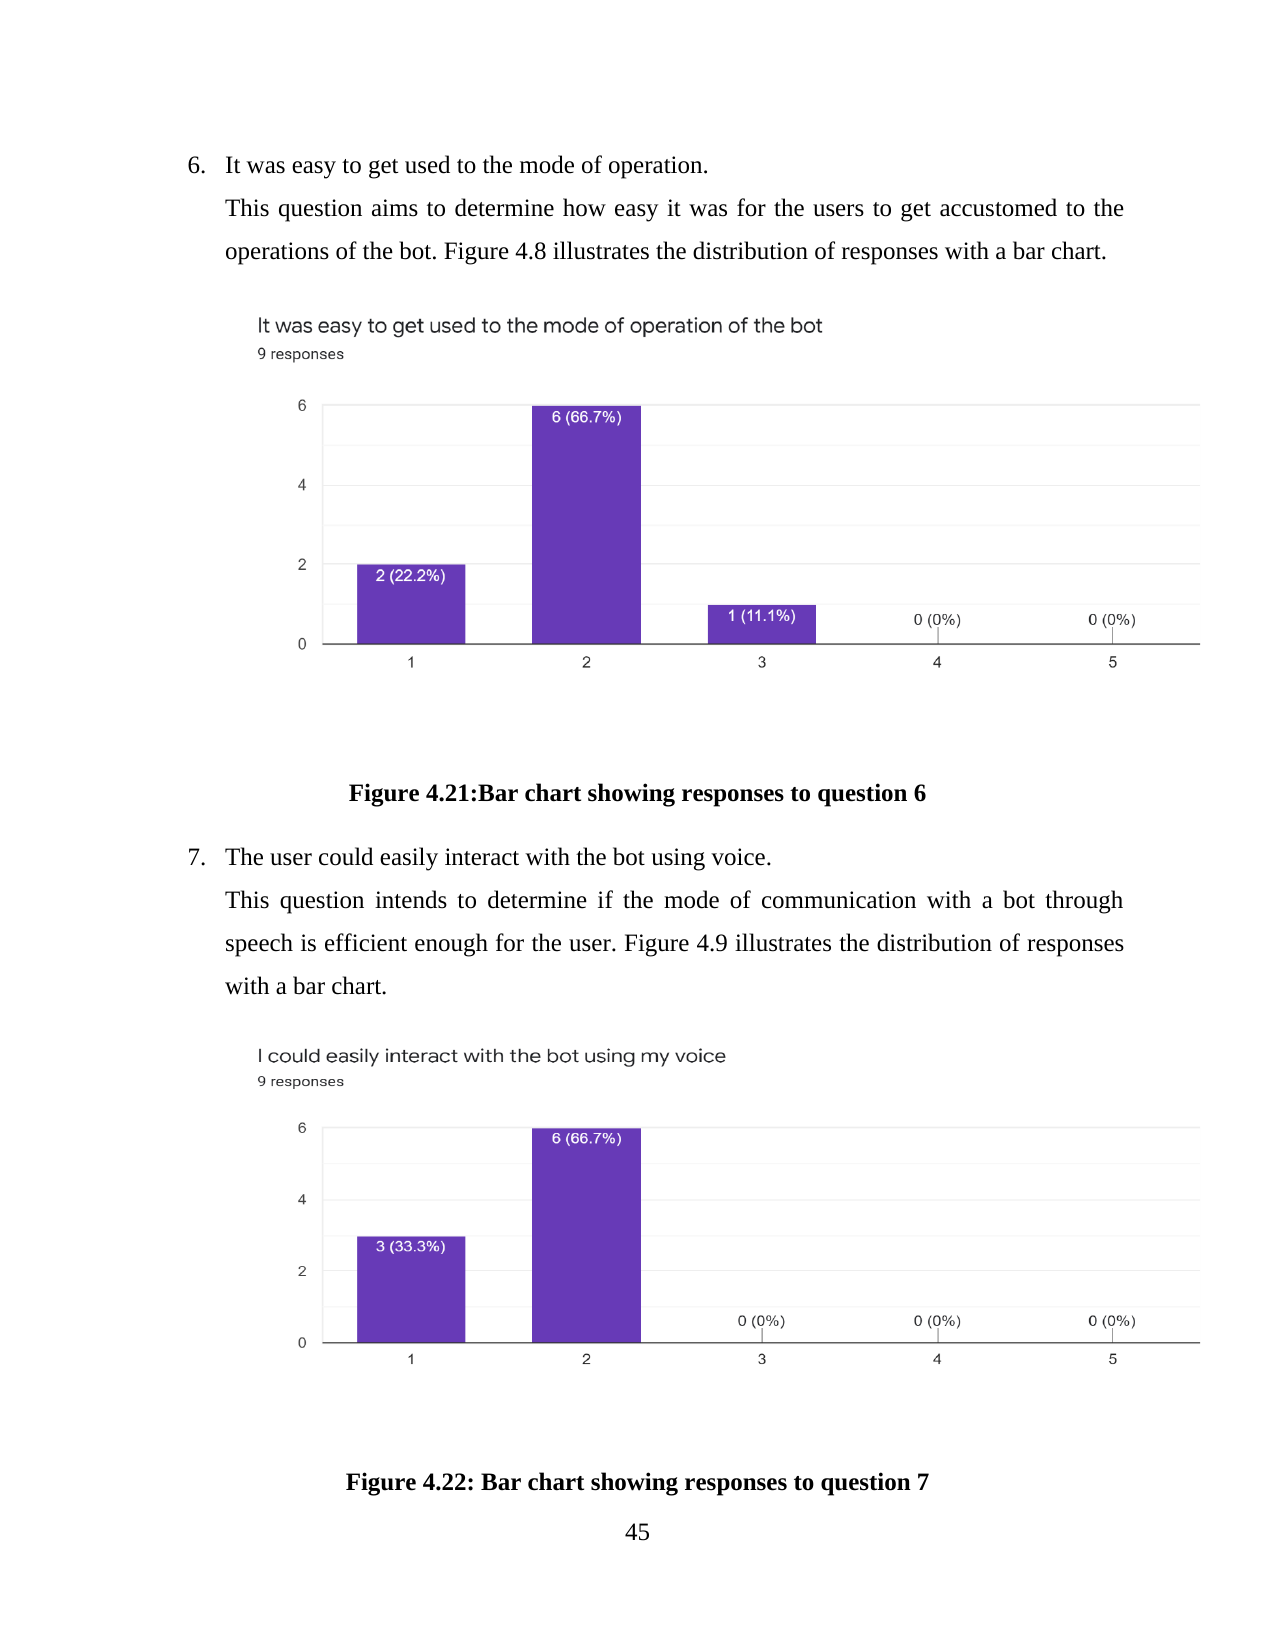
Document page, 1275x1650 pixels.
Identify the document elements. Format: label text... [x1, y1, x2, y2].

list The user could easily interact with the bot using voice. [187, 842, 1125, 871]
picture [225, 279, 1200, 743]
list It was easy to get used to the mode of operation. [187, 150, 1125, 179]
text Figure 4.8:Bar chart showing responses to question 6 [150, 778, 1125, 807]
picture [225, 1014, 1200, 1432]
list This question aims to determine how easy it was for the users to get accustomed to the operations of the bot. Figure 4.8 illustrates the distribution of responses with a bar chart. [225, 193, 1125, 265]
text Figure 4.9: Bar chart showing responses to question 7 [150, 1467, 1125, 1496]
list This question intends to determine if the mode of communication with a bot through speech is efficient enough for the user. Figure 4.9 illustrates the distribution of responses with a bar chart. [225, 885, 1125, 1000]
